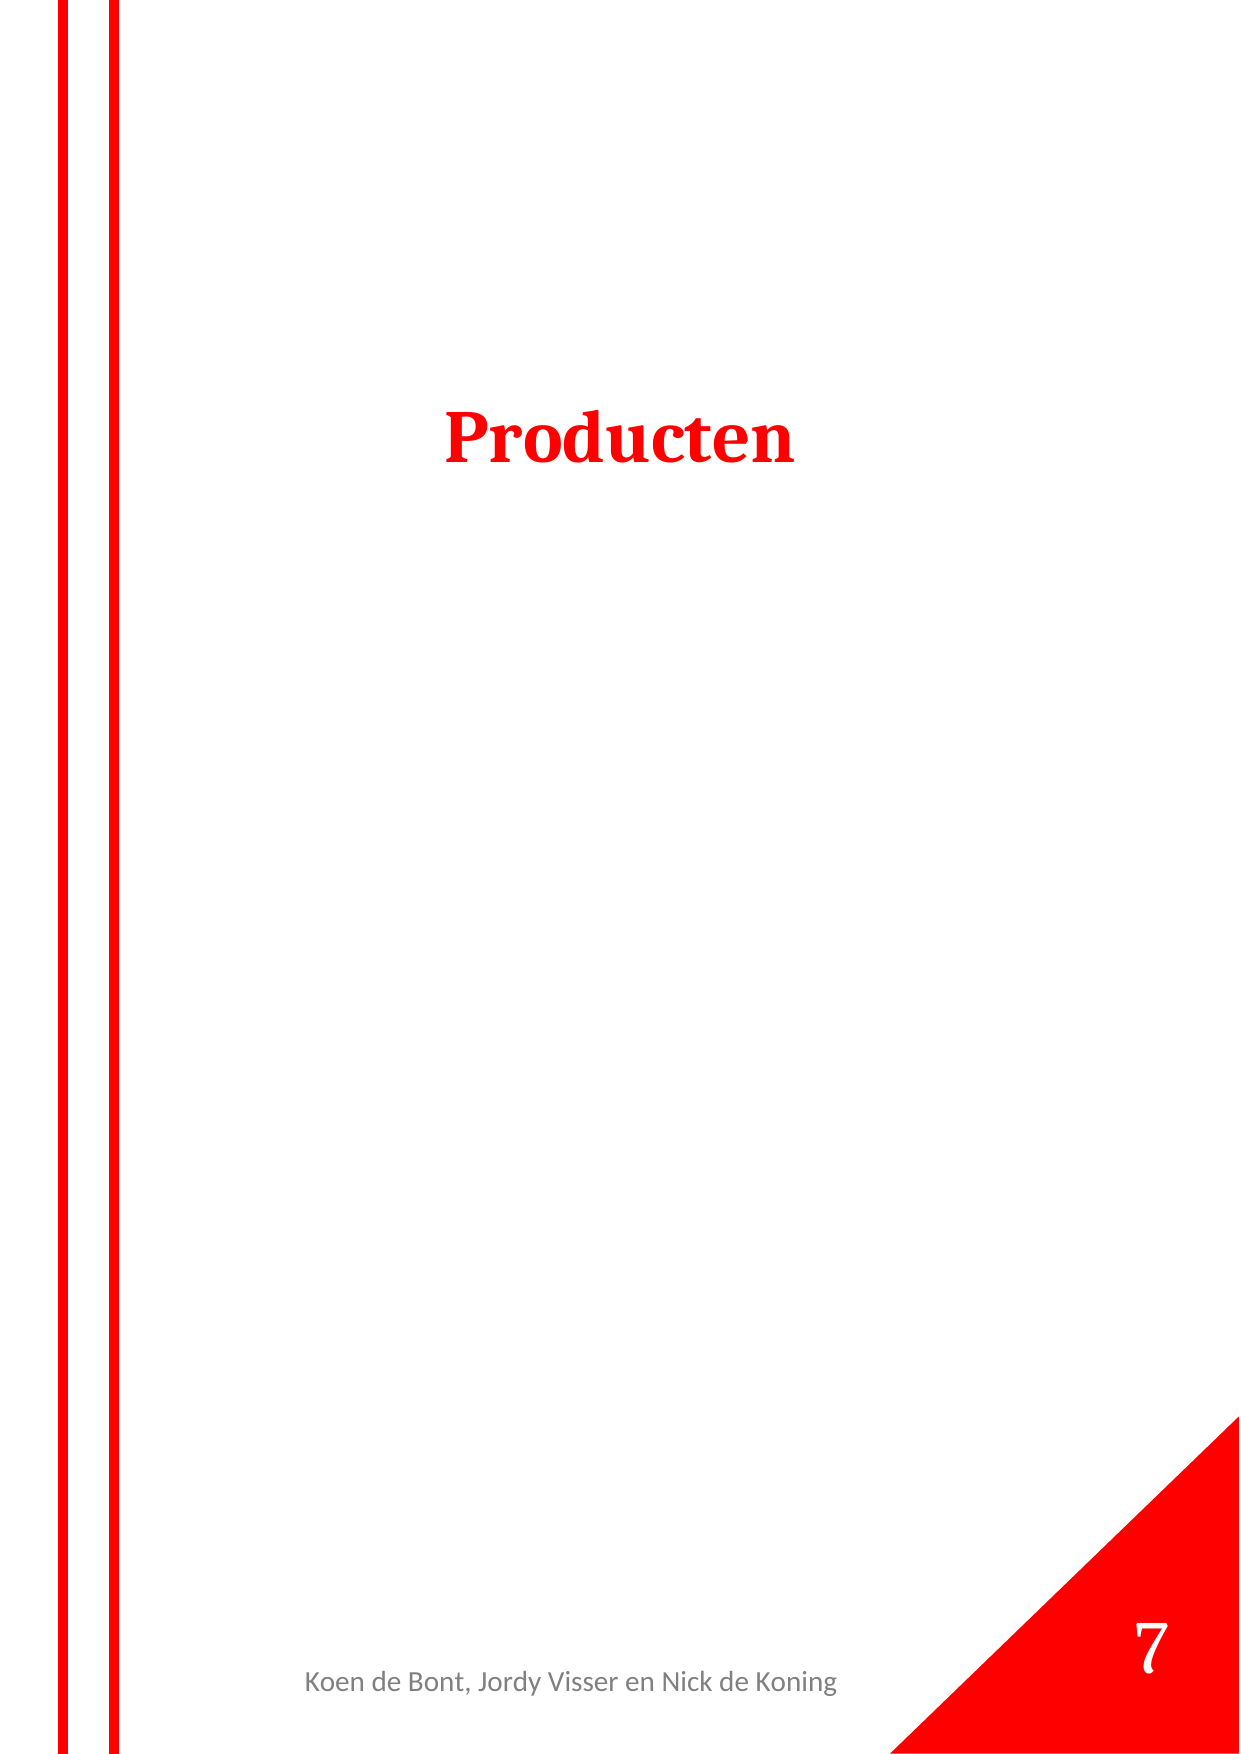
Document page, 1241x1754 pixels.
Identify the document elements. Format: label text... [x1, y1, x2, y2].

subtitle Producten [148, 395, 1093, 481]
